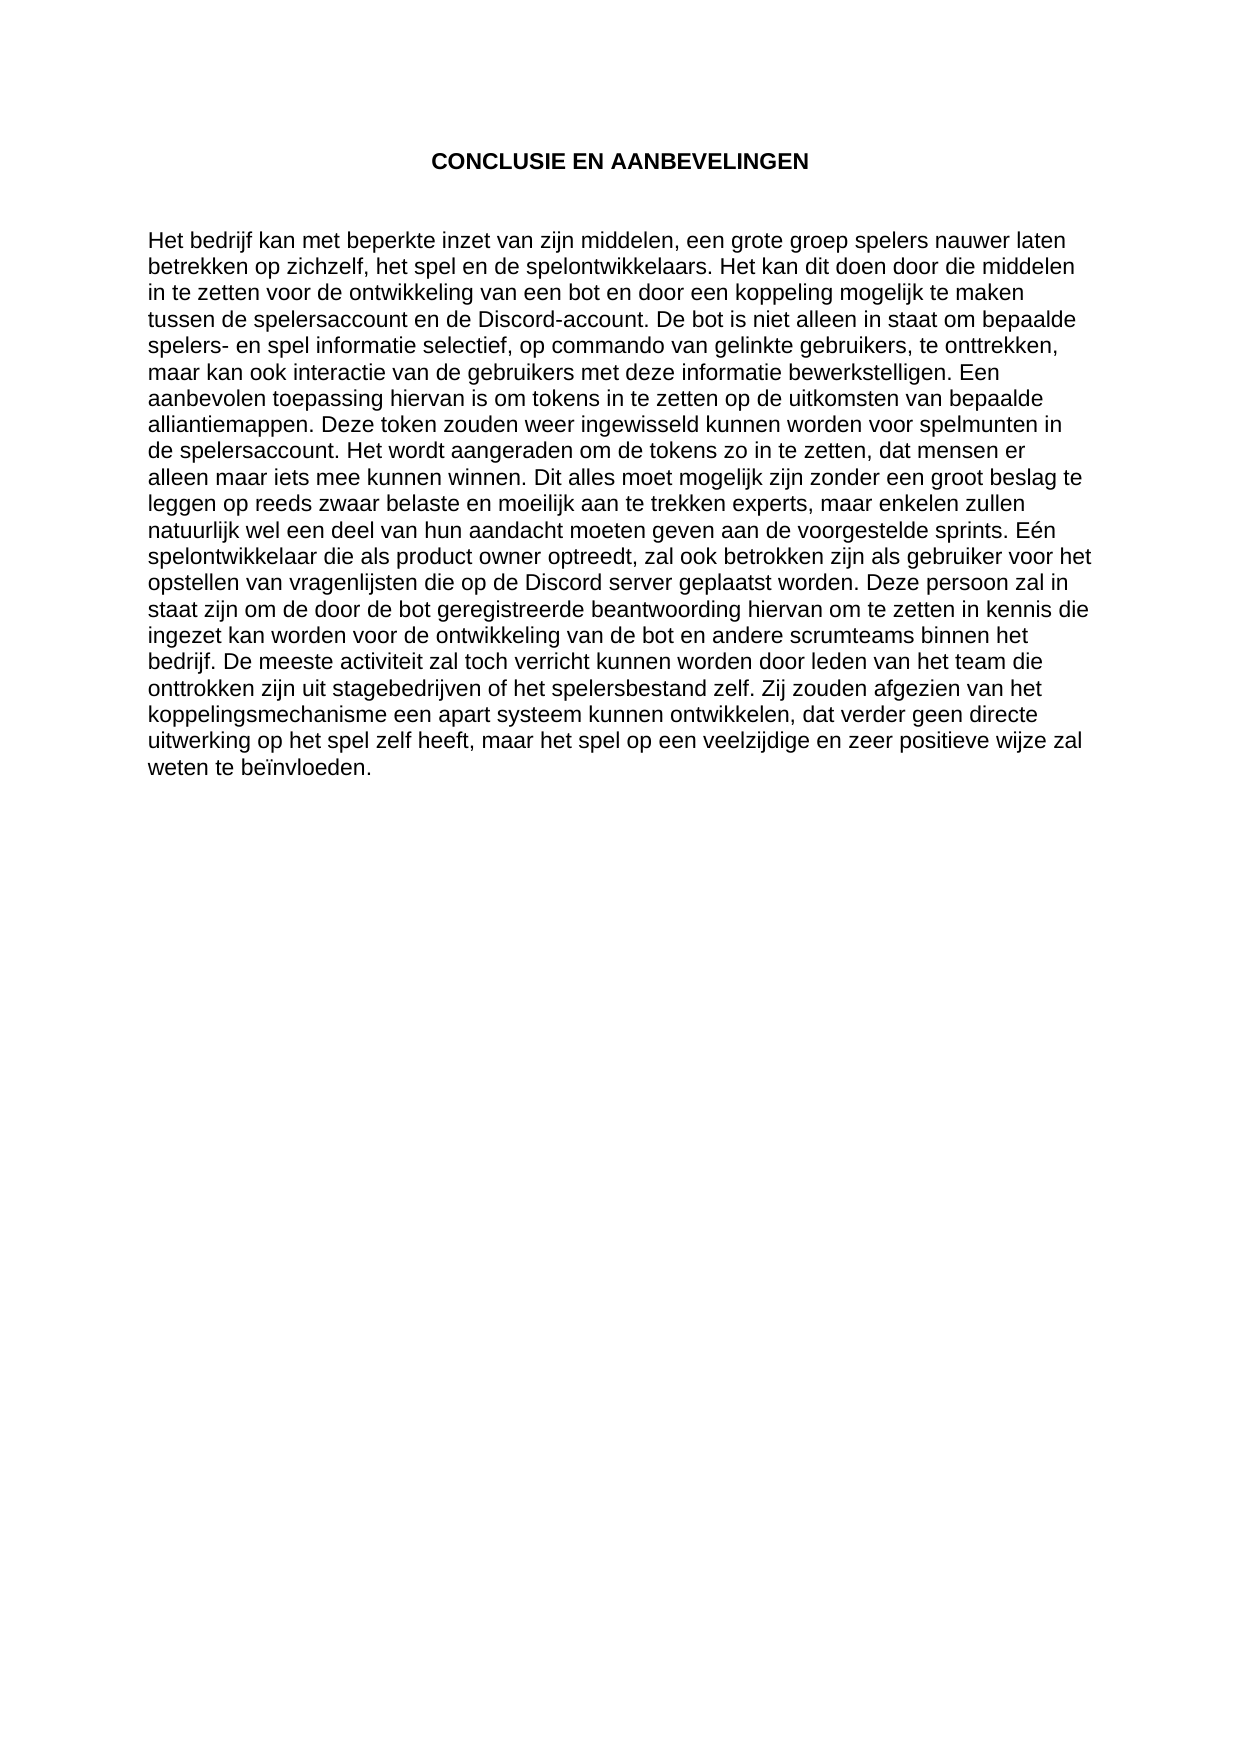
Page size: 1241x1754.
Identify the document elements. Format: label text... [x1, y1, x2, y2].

text CONCLUSIE EN AANBEVELINGEN [148, 148, 1093, 174]
text Het bedrijf kan met beperkte inzet van zijn middelen, een grote groep spelers nauwer laten betrekken op zichzelf, het spel en de spelontwikkelaars. Het kan dit doen door die middelen in te zetten voor de ontwikkeling van een bot en door een koppeling mogelijk te maken tussen de spelersaccount en de Discord-account. De bot is niet alleen in staat om bepaalde spelers- en spel informatie selectief, op commando van gelinkte gebruikers, te onttrekken, maar kan ook interactie van de gebruikers met deze informatie bewerkstelligen. Een aanbevolen toepassing hiervan is om tokens in te zetten op de uitkomsten van bepaalde alliantiemappen. Deze token zouden weer ingewisseld kunnen worden voor spelmunten in de spelersaccount. Het wordt aangeraden om de tokens zo in te zetten, dat mensen er alleen maar iets mee kunnen winnen. Dit alles moet mogelijk zijn zonder een groot beslag te leggen op reeds zwaar belaste en moeilijk aan te trekken experts, maar enkelen zullen natuurlijk wel een deel van hun aandacht moeten geven aan de voorgestelde sprints. Eén spelontwikkelaar die als product owner optreedt, zal ook betrokken zijn als gebruiker voor het opstellen van vragenlijsten die op de Discord server geplaatst worden. Deze persoon zal in staat zijn om de door de bot geregistreerde beantwoording hiervan om te zetten in kennis die ingezet kan worden voor de ontwikkeling van de bot en andere scrumteams binnen het bedrijf. De meeste activiteit zal toch verricht kunnen worden door leden van het team die onttrokken zijn uit stagebedrijven of het spelersbestand zelf. Zij zouden afgezien van het koppelingsmechanisme een apart systeem kunnen ontwikkelen, dat verder geen directe uitwerking op het spel zelf heeft, maar het spel op een veelzijdige en zeer positieve wijze zal weten te beïnvloeden. [148, 227, 1093, 780]
